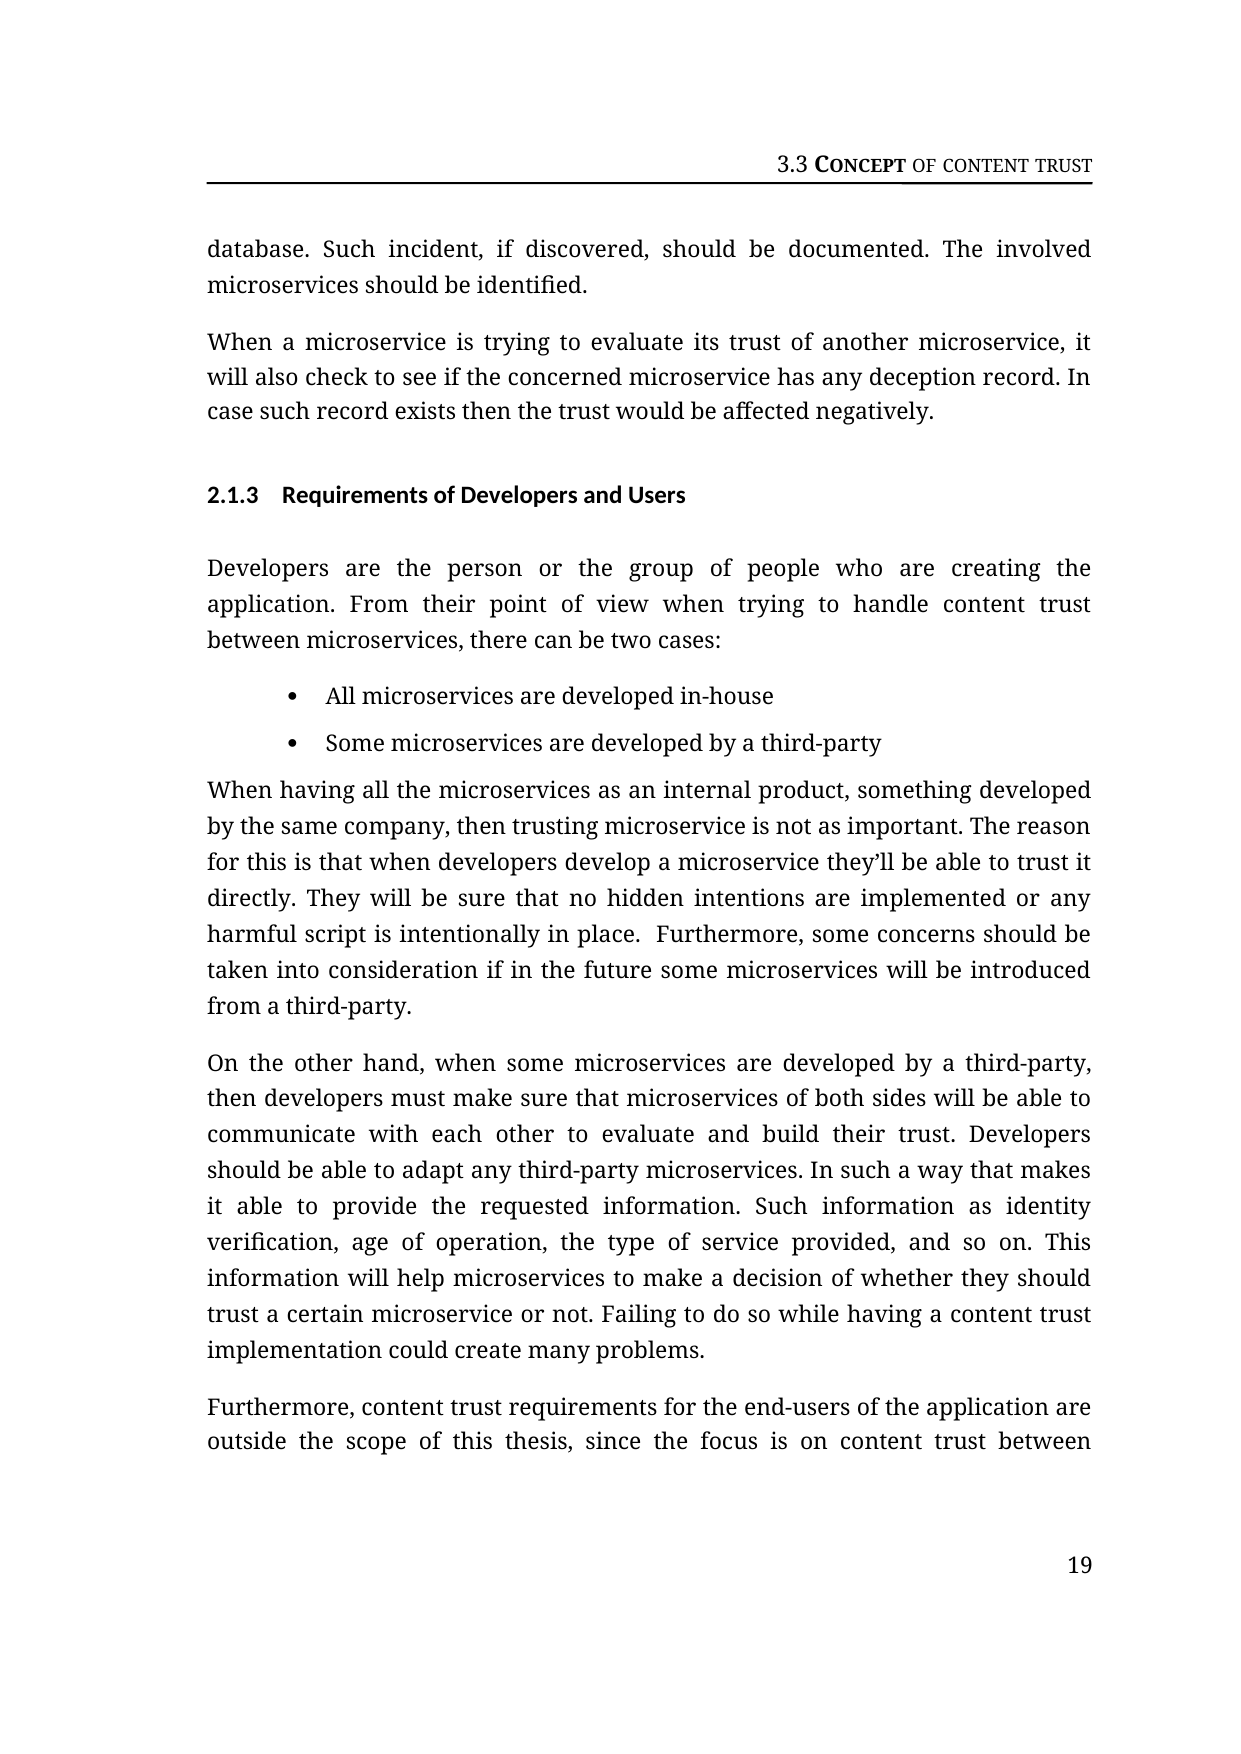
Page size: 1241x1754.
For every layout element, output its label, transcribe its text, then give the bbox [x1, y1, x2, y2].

text When a microservice is trying to evaluate its trust of another microservice, it will also check to see if the concerned microservice has any deception record. In case such record exists then the trust would be affected negatively. [207, 326, 1092, 426]
text On the other hand, when some microservices are developed by a third-party, then developers must make sure that microservices of both sides will be able to communicate with each other to evaluate and build their trust. Developers should be able to adapt any third-party microservices. In such a way that makes it able to provide the requested information. Such information as identity verification, age of operation, the type of service provided, and so on. This information will help microservices to make a decision of whether they should trust a certain microservice or not. Failing to do so while having a content trust implementation could create many problems. [207, 1046, 1092, 1365]
text When having all the microservices as an internal product, something developed by the same company, then trusting microservice is not as important. The reason for this is that when developers develop a microservice they’ll be able to trust it directly. They will be sure that no hidden intentions are implemented or any harmful script is intentionally in place. Furthermore, some concerns should be taken into consideration if in the future some microservices will be introduced from a third-party. [207, 774, 1092, 1021]
text Developers are the person or the group of people who are creating the application. From their point of view when trying to handle content trust between microservices, there can be two cases: [207, 552, 1092, 655]
subtitle Requirements of Developers and Users [207, 479, 1092, 510]
list Some microservices are developed by a third-party [288, 727, 1092, 758]
list All microservices are developed in-house [288, 680, 1092, 712]
